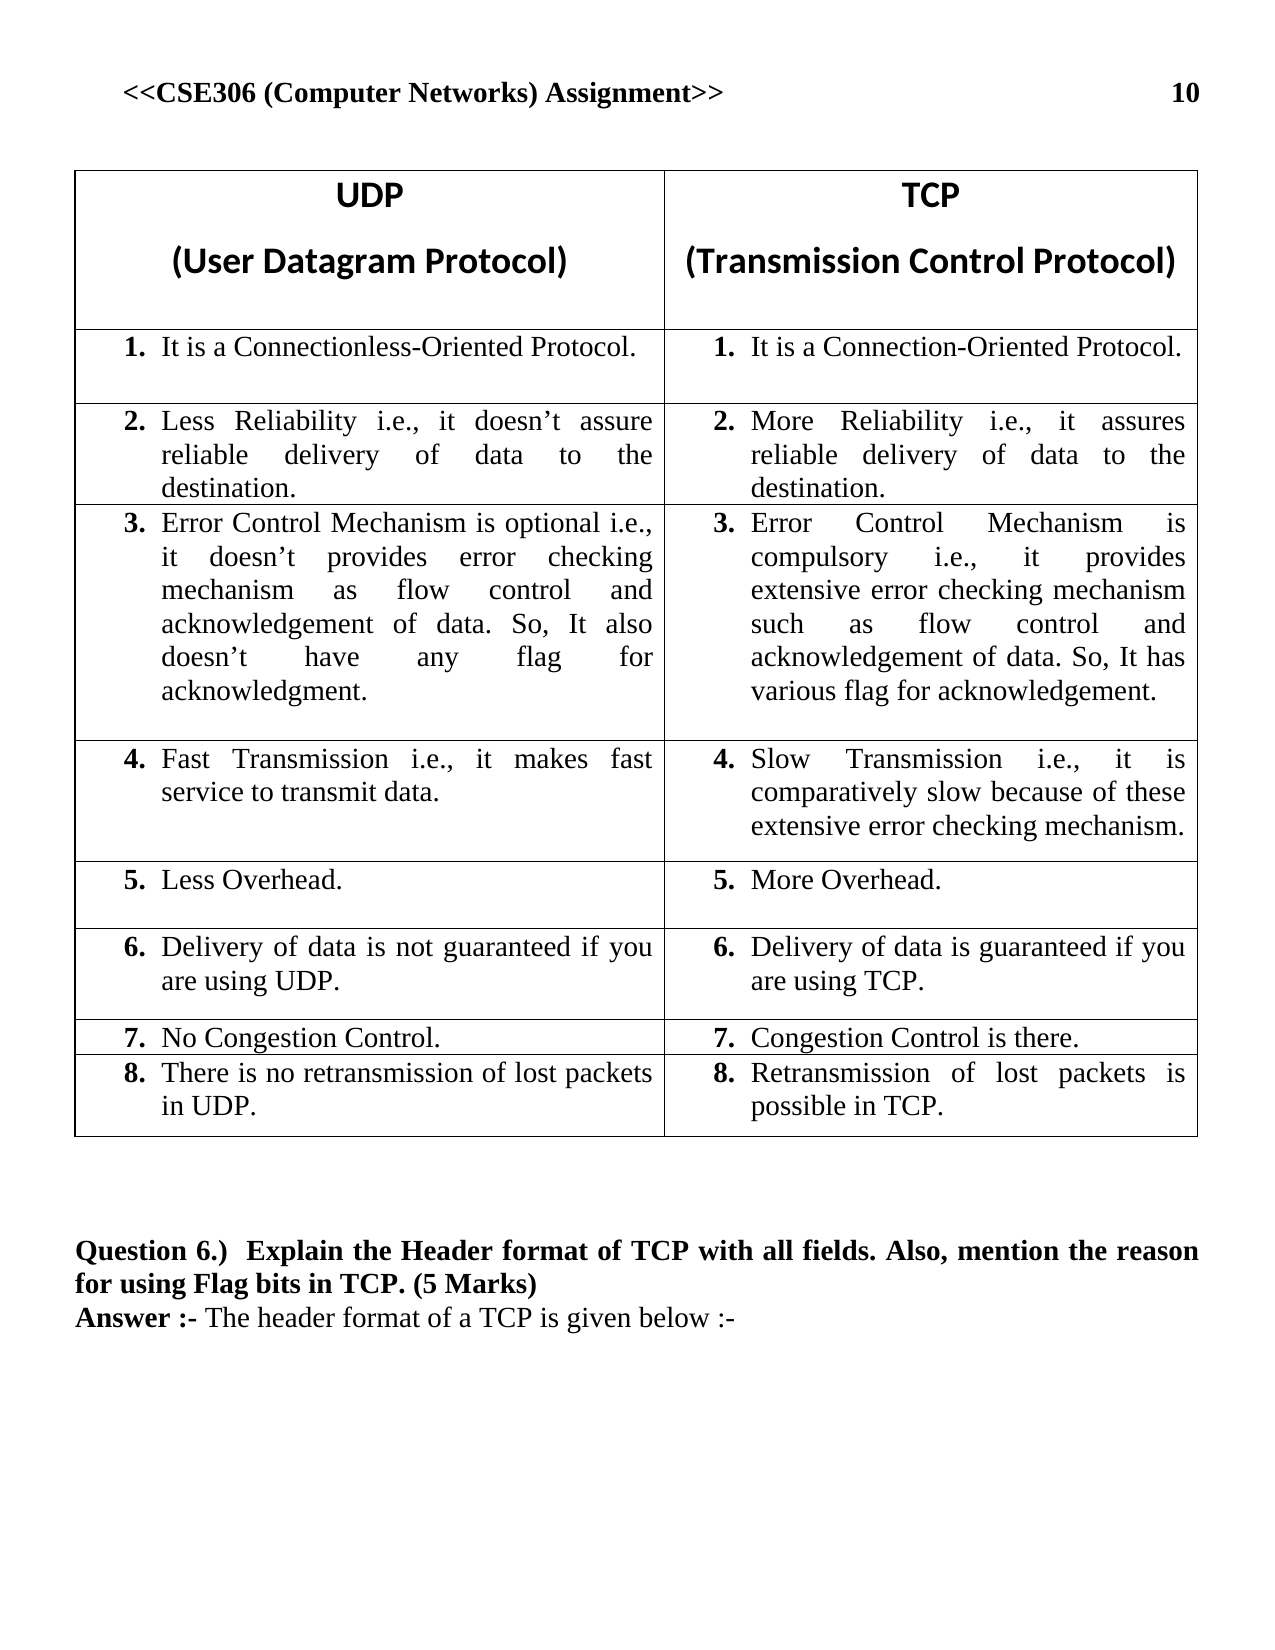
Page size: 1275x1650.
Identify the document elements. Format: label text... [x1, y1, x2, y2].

table_cell No Congestion Control. [76, 1020, 664, 1054]
table_cell Fast Transmission i.e., it makes fast service to transmit data. [76, 741, 664, 861]
table_cell There is no retransmission of lost packets in UDP. [76, 1055, 664, 1136]
table_cell Retransmission of lost packets is possible in TCP. [665, 1055, 1197, 1136]
table_cell It is a Connectionless-Oriented Protocol. [76, 330, 664, 402]
table_cell Slow Transmission i.e., it is comparatively slow because of these extensive error checking mechanism. [665, 741, 1197, 861]
table_cell Less Reliability i.e., it doesn’t assure reliable delivery of data to the destination. [76, 404, 664, 504]
table_cell Delivery of data is guaranteed if you are using TCP. [665, 929, 1197, 1019]
table_cell More Overhead. [665, 862, 1197, 928]
table_header TCP (Transmission Control Protocol) [665, 171, 1197, 328]
text Answer :- The header format of a TCP is given below :- [75, 1300, 1200, 1334]
table_cell More Reliability i.e., it assures reliable delivery of data to the destination. [665, 404, 1197, 504]
table_cell Error Control Mechanism is optional i.e., it doesn’t provides error checking mechanism as flow control and acknowledgement of data. So, It also doesn’t have any flag for acknowledgment. [76, 505, 664, 740]
table_cell Congestion Control is there. [665, 1020, 1197, 1054]
table_cell Error Control Mechanism is compulsory i.e., it provides extensive error checking mechanism such as flow control and acknowledgement of data. So, It has various flag for acknowledgement. [665, 505, 1197, 740]
table_cell It is a Connection-Oriented Protocol. [665, 330, 1197, 402]
table_header UDP (User Datagram Protocol) [76, 171, 664, 328]
table_cell Delivery of data is not guaranteed if you are using UDP. [76, 929, 664, 1019]
table_cell Less Overhead. [76, 862, 664, 928]
text Question 6.) Explain the Header format of TCP with all fields. Also, mention the reason for using Flag bits in TCP. (5 Marks) [75, 1233, 1200, 1300]
